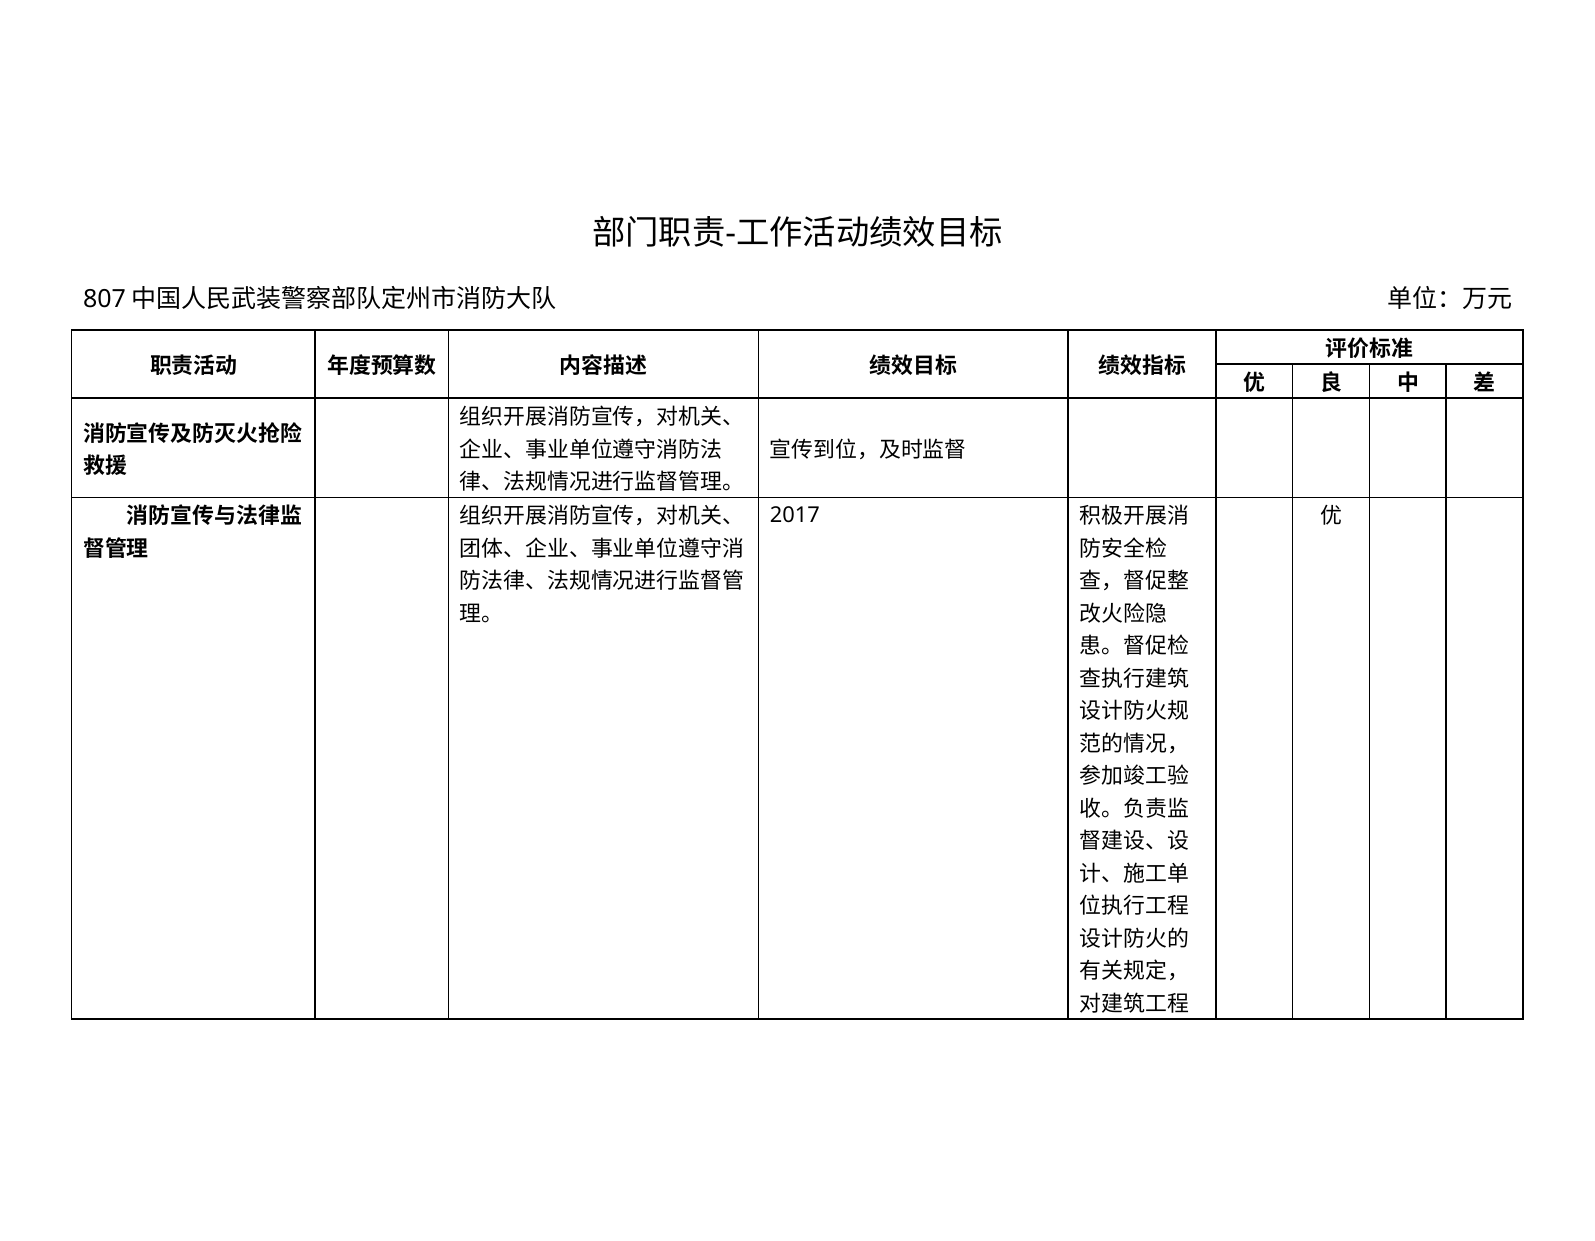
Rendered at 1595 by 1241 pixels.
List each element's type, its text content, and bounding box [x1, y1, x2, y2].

table_cell 内容描述 [449, 331, 758, 397]
table_cell [316, 498, 448, 1018]
text 部门职责-工作活动绩效目标 [150, 198, 1444, 263]
table_cell 消防宣传与法律监督管理 [72, 498, 314, 1018]
table_cell [1293, 399, 1369, 496]
table_cell 优 [1217, 365, 1292, 397]
table_cell 组织开展消防宣传，对机关、企业、事业单位遵守消防法律、法规情况进行监督管理。 [449, 399, 758, 496]
table_cell [1370, 399, 1445, 496]
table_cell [1069, 498, 1215, 1018]
table_cell 评价标准 [1217, 331, 1522, 363]
table_cell 消防宣传及防灭火抢险救援 [72, 399, 314, 496]
table_cell 年度预算数 [316, 331, 448, 397]
table_cell 2017 [759, 498, 1067, 1018]
table_header 单位：万元 [1217, 264, 1522, 329]
table_cell [1370, 498, 1445, 1018]
table_cell [1069, 399, 1215, 496]
table_cell [1447, 498, 1522, 1018]
table_cell [1447, 399, 1522, 496]
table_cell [449, 498, 758, 1018]
table_cell 绩效目标 [759, 331, 1067, 397]
table_cell [316, 399, 448, 496]
table_cell 职责活动 [72, 331, 314, 397]
table_cell 良 [1293, 365, 1369, 397]
table_cell 优 [1293, 498, 1369, 1018]
table_cell 绩效指标 [1069, 331, 1215, 397]
table_cell [1217, 399, 1292, 496]
table_cell [1217, 498, 1292, 1018]
table_cell 中 [1370, 365, 1445, 397]
table_header 807中国人民武装警察部队定州市消防大队 [72, 264, 1215, 329]
table_cell 宣传到位，及时监督 [759, 399, 1067, 496]
table_cell 差 [1447, 365, 1522, 397]
